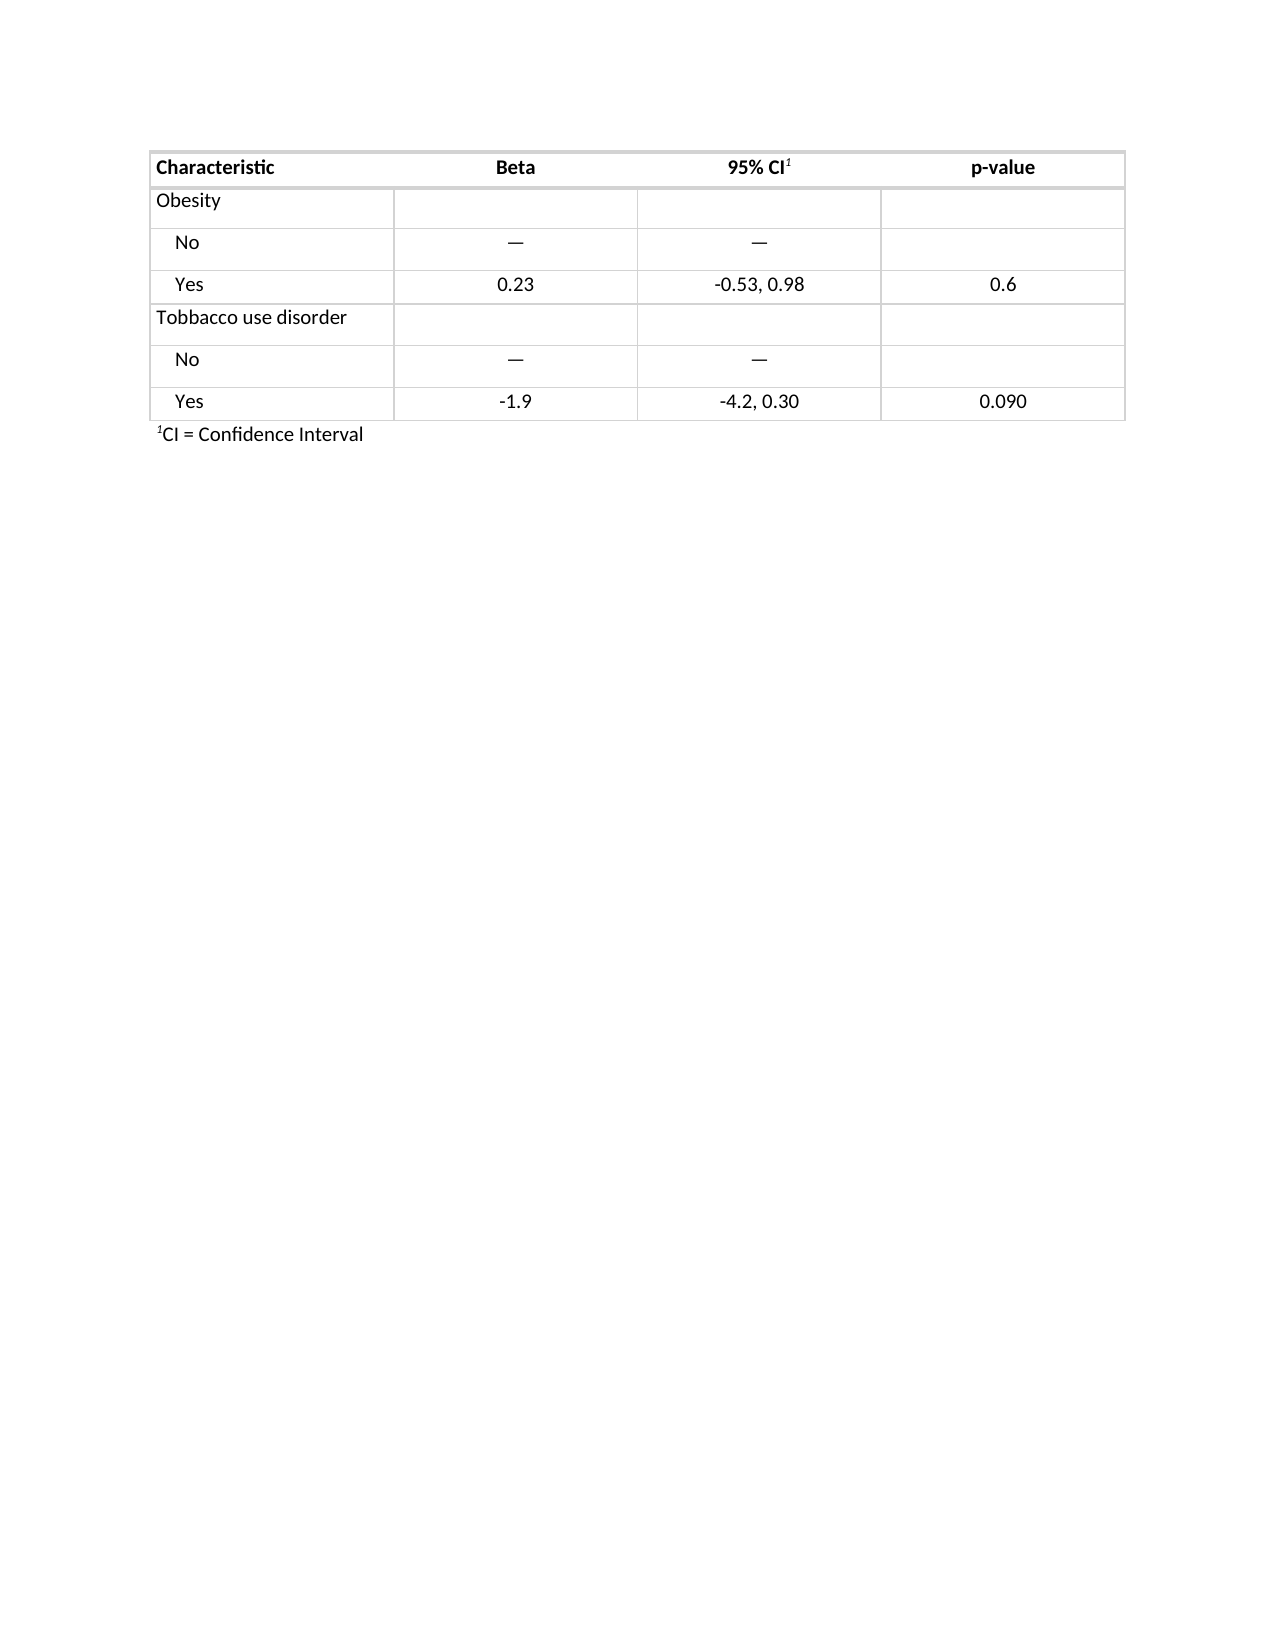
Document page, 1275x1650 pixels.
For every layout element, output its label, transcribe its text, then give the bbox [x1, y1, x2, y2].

table_header 95% CI1 [638, 154, 881, 186]
table_cell [638, 305, 880, 345]
table_cell [882, 190, 1124, 228]
table_cell Yes [151, 388, 393, 420]
table_cell [395, 190, 637, 228]
table_cell Obesity [151, 190, 393, 228]
table_cell 0.090 [882, 388, 1124, 420]
table_cell [882, 346, 1124, 387]
table_cell [638, 190, 880, 228]
table_cell No [151, 346, 393, 387]
table_cell -4.2, 0.30 [638, 388, 880, 420]
table_header Beta [394, 154, 637, 186]
table_cell [395, 305, 637, 345]
table_cell — [638, 229, 880, 269]
table_cell 0.23 [395, 271, 637, 303]
table_cell 0.6 [882, 271, 1124, 303]
table_cell [882, 229, 1124, 269]
table_cell [882, 305, 1124, 345]
table_header p-value [881, 154, 1124, 186]
table_cell — [395, 346, 637, 387]
table_cell -0.53, 0.98 [638, 271, 880, 303]
table_cell Yes [151, 271, 393, 303]
table_cell — [395, 229, 637, 269]
table_cell -1.9 [395, 388, 637, 420]
table_header Characteristic [151, 154, 394, 186]
table_cell Tobbacco use disorder [151, 305, 393, 345]
table_cell No [151, 229, 393, 269]
table_cell 1CI = Confidence Interval [150, 421, 1125, 453]
table_cell — [638, 346, 880, 387]
